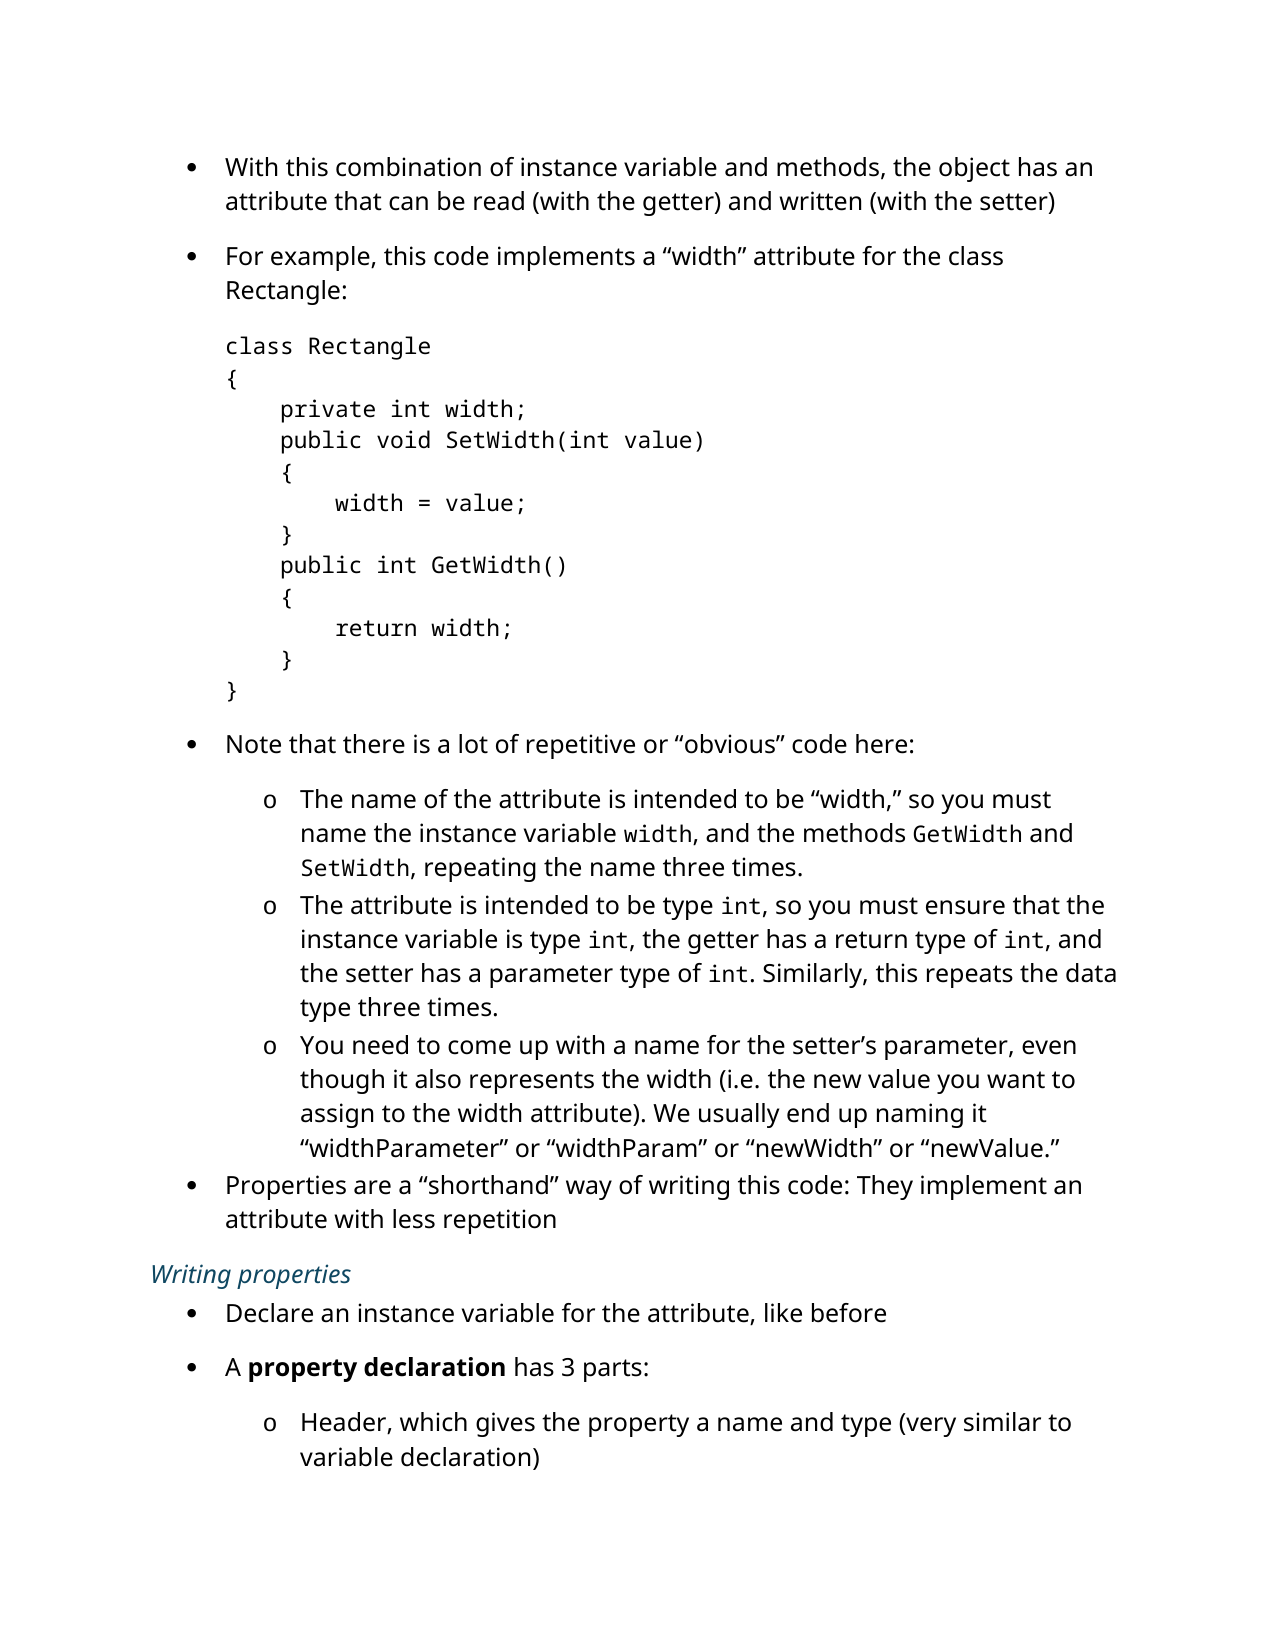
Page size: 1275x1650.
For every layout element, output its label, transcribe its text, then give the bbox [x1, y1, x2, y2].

list The attribute is intended to be type int, so you must ensure that the instance variable is type int, the getter has a return type of int, and the setter has a parameter type of int. Similarly, this repeats the data type three times. [262, 888, 1125, 1024]
list Declare an instance variable for the attribute, like before [187, 1295, 1125, 1329]
subtitle Writing properties [150, 1257, 1125, 1291]
list The name of the attribute is intended to be “width,” so you must name the instance variable width, and the methods GetWidth and SetWidth, repeating the name three times. [262, 781, 1125, 884]
list Note that there is a lot of repetitive or “obvious” code here: [187, 727, 1125, 761]
list You need to come up with a name for the setter’s parameter, even though it also represents the width (i.e. the new value you want to assign to the width attribute). We usually end up naming it “widthParameter” or “widthParam” or “newWidth” or “newValue.” [262, 1028, 1125, 1164]
list With this combination of instance variable and methods, the object has an attribute that can be read (with the getter) and written (with the setter) [187, 150, 1125, 218]
list class Rectangle { private int width; public void SetWidth(int value) { width = value; } public int GetWidth() { return width; } } [187, 328, 1125, 706]
list Properties are a “shorthand” way of writing this code: They implement an attribute with less repetition [187, 1168, 1125, 1236]
list For example, this code implements a “width” attribute for the class Rectangle: [187, 239, 1125, 307]
list A property declaration has 3 parts: [187, 1350, 1125, 1384]
list Header, which gives the property a name and type (very similar to variable declaration) [262, 1405, 1125, 1473]
